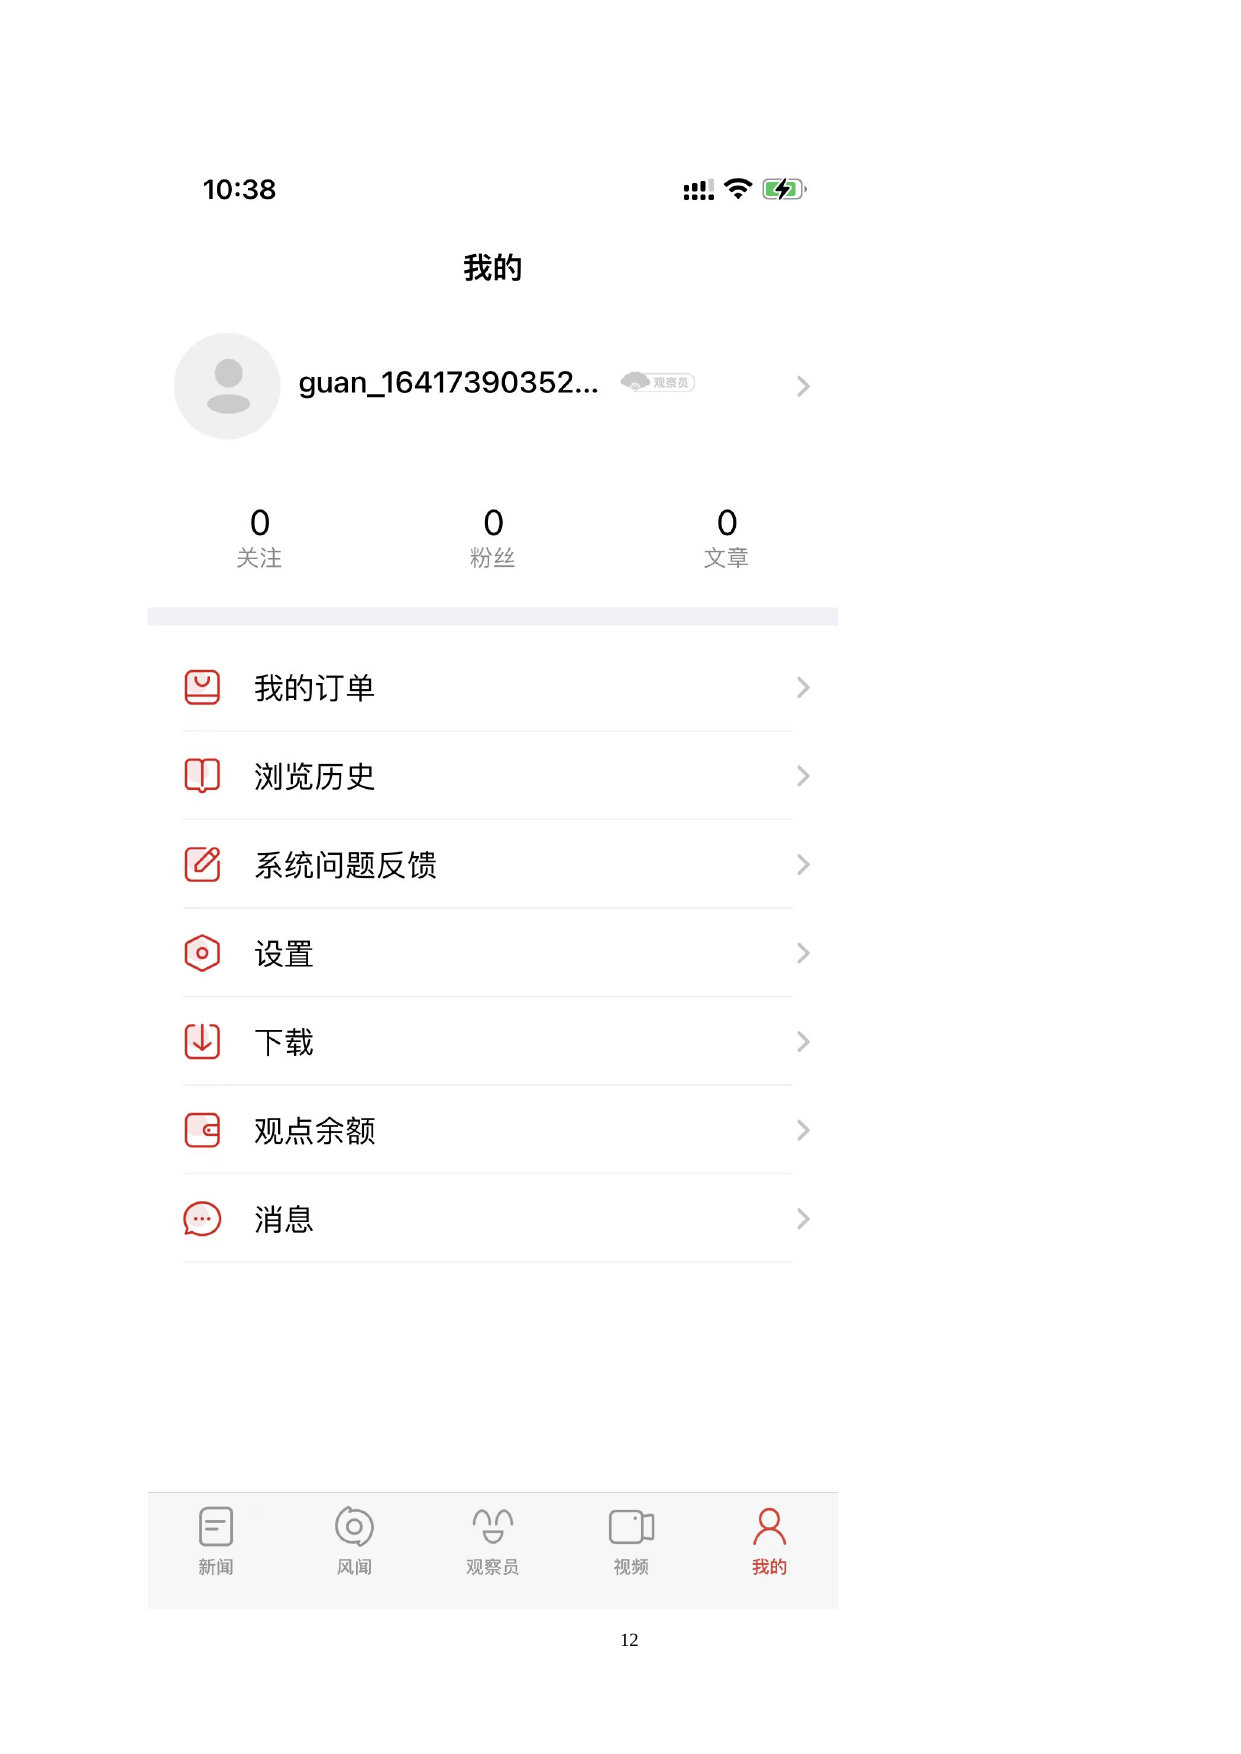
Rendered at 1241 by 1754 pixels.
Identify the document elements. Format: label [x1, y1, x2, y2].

picture [147, 145, 839, 1609]
